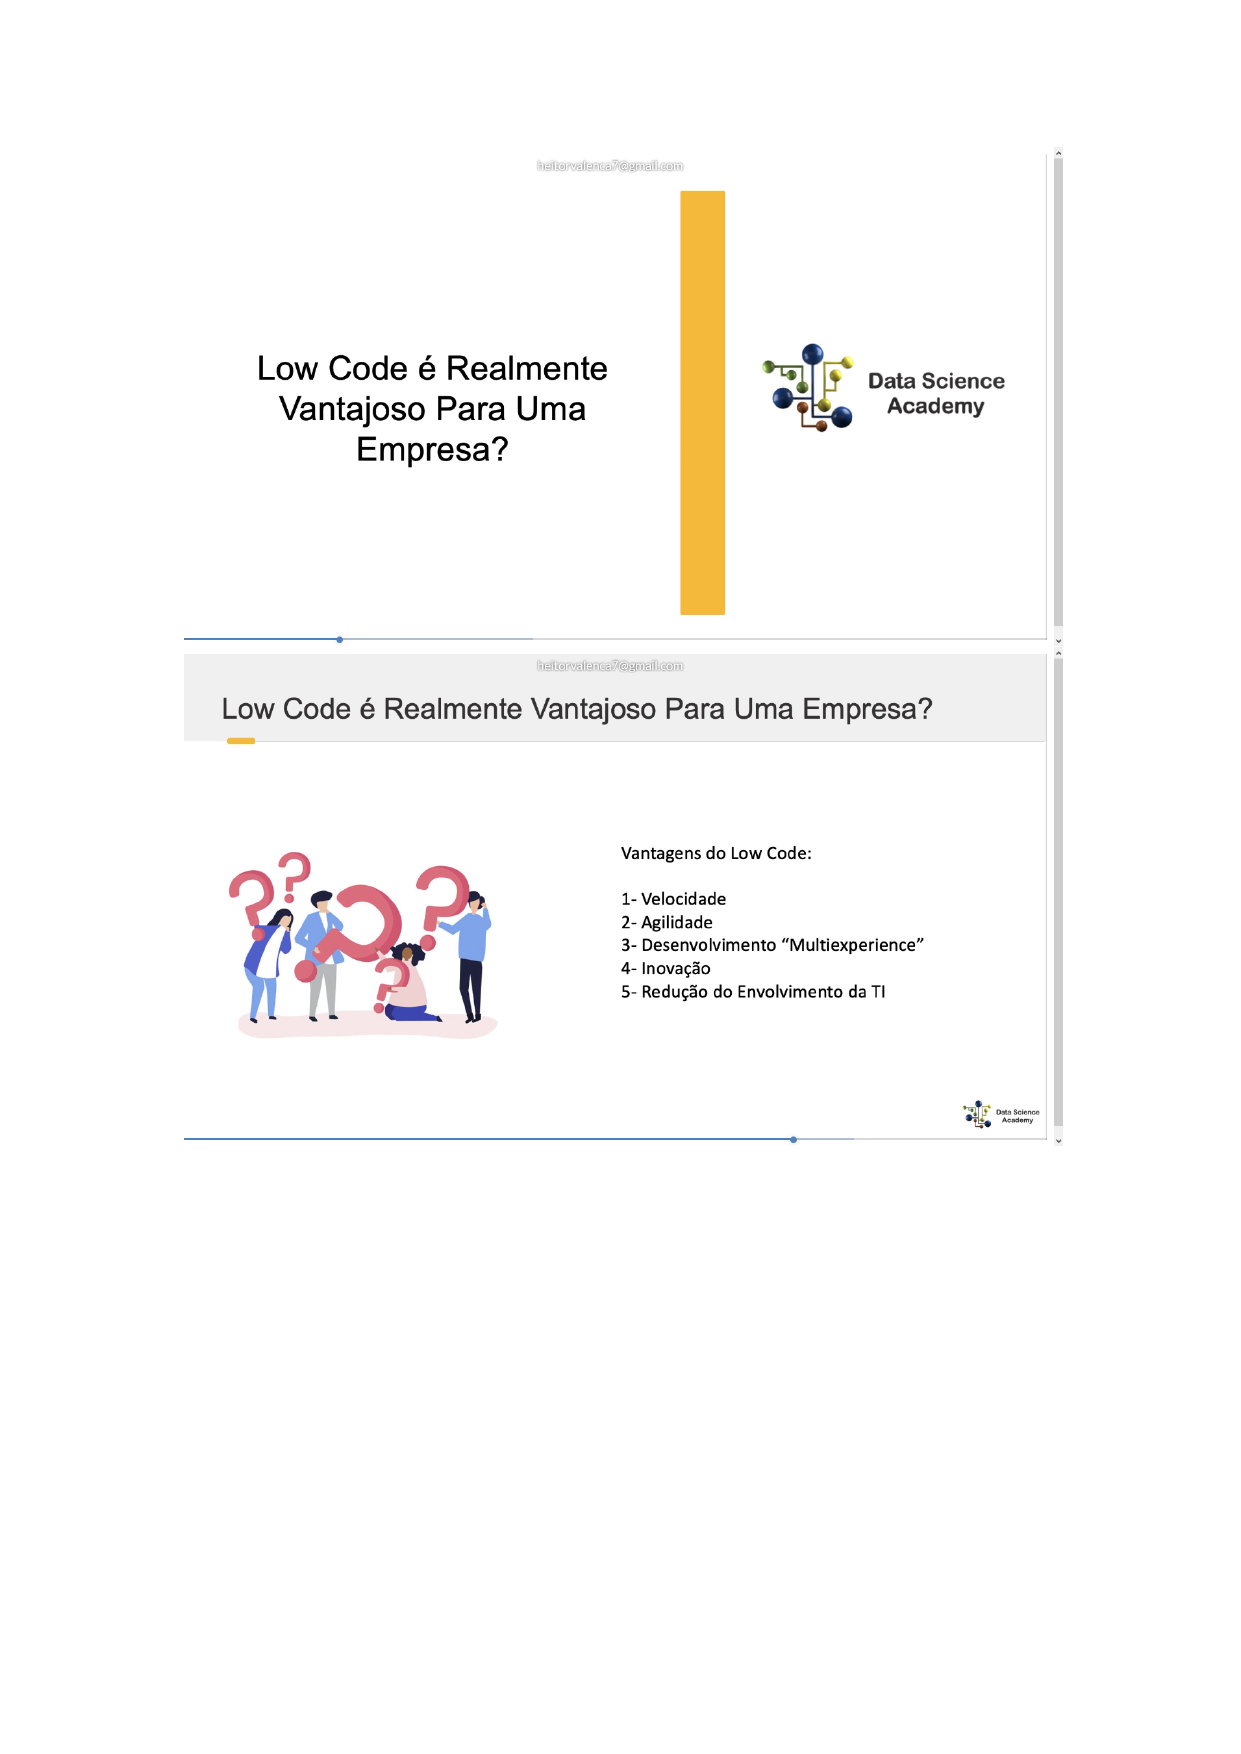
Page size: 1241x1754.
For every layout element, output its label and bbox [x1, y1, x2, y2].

picture [177, 647, 1063, 1146]
picture [177, 147, 1063, 646]
